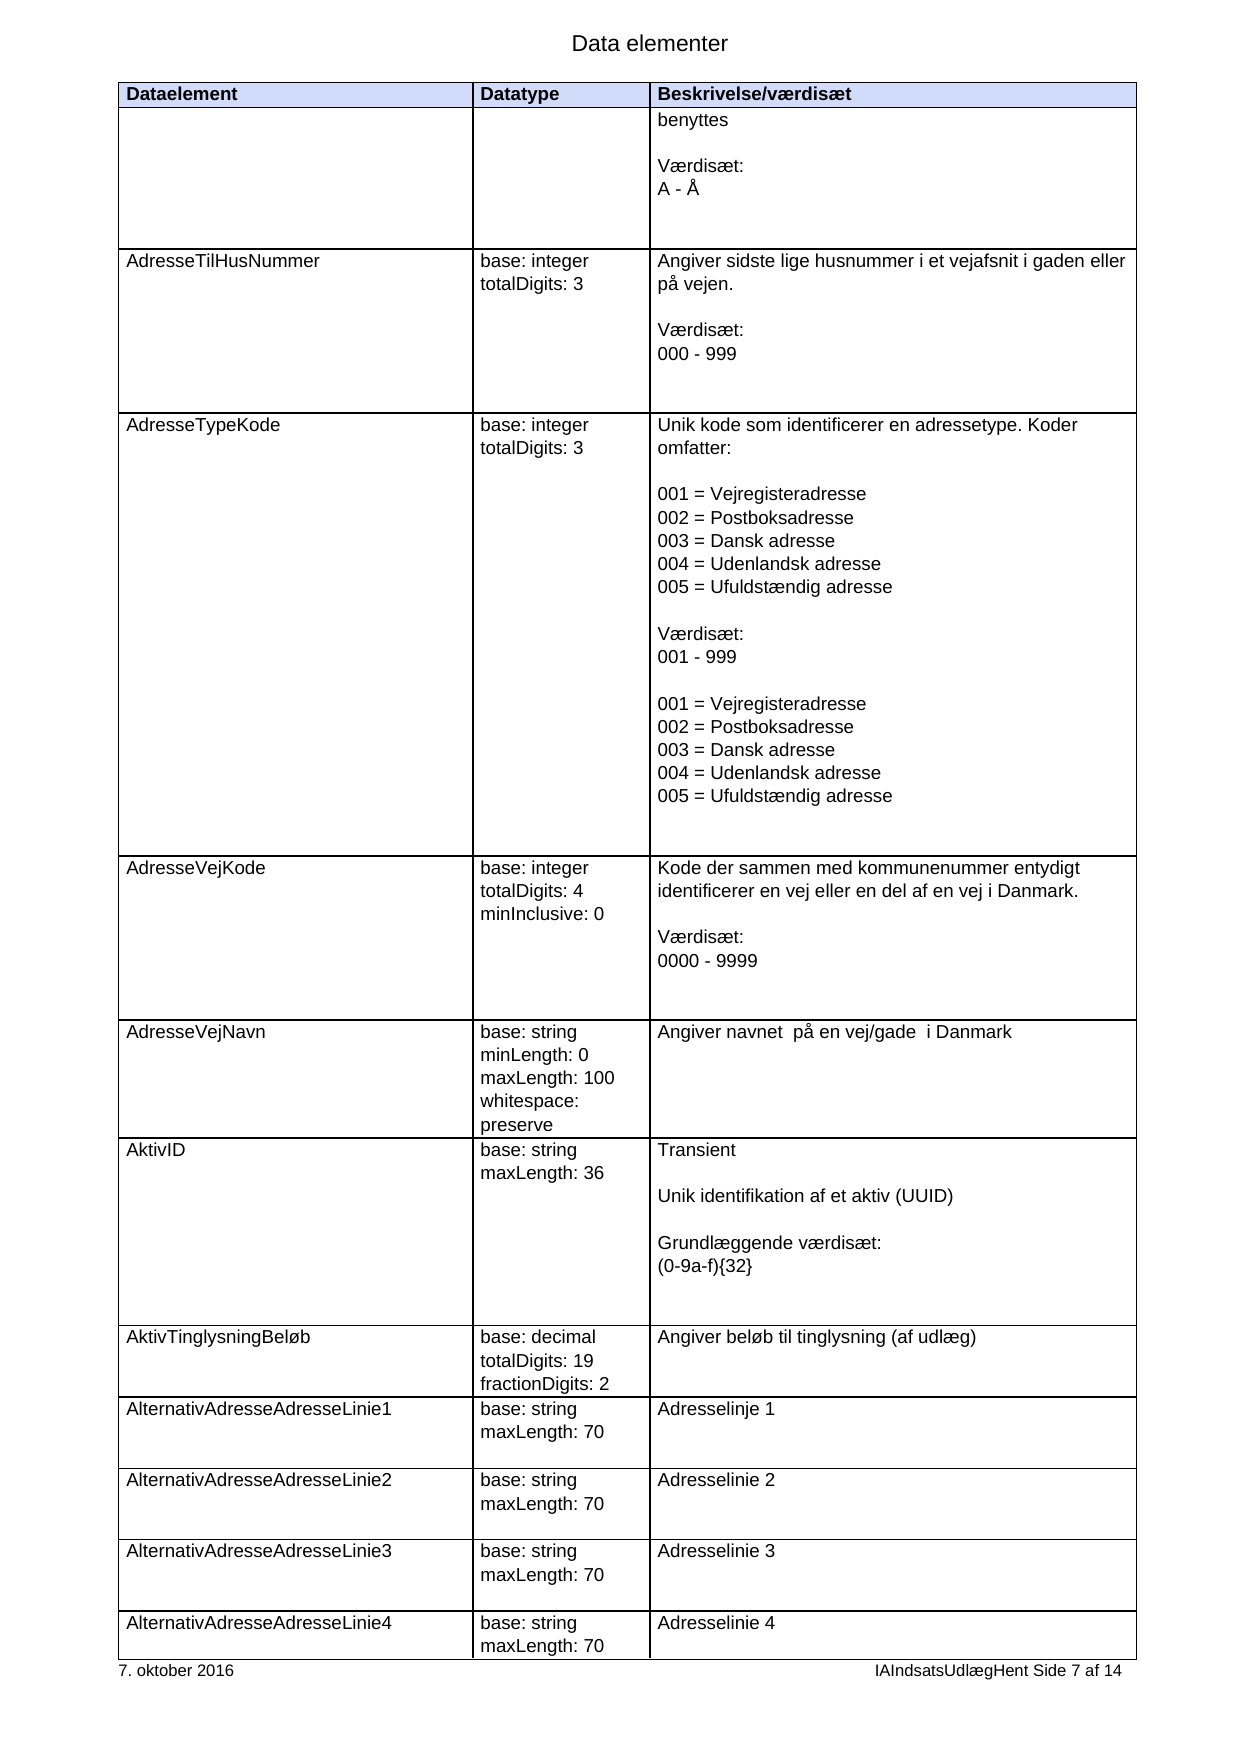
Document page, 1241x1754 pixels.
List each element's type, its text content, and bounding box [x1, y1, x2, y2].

table_cell AdresseVejNavn [119, 1021, 472, 1137]
table_cell Unik kode som identificerer en adressetype. Koder omfatter: 001 = Vejregisteradresse 002 = Postboksadresse 003 = Dansk adresse 004 = Udenlandsk adresse 005 = Ufuldstændig adresse Værdisæt: 001 - 999 001 = Vejregisteradresse 002 = Postboksadresse 003 = Dansk adresse 004 = Udenlandsk adresse 005 = Ufuldstændig adresse [651, 414, 1136, 855]
table_cell base: integer totalDigits: 3 [474, 414, 649, 855]
table_cell base: string minLength: 0 maxLength: 100 whitespace: preserve [474, 1021, 649, 1137]
table_cell base: string maxLength: 70 [474, 1540, 649, 1610]
table_cell Angiver beløb til tinglysning (af udlæg) [651, 1326, 1136, 1396]
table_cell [119, 1612, 472, 1658]
table_cell Adresselinje 1 [651, 1398, 1136, 1467]
table_cell AdresseVejKode [119, 857, 472, 1019]
table_cell base: string maxLength: 36 [474, 1139, 649, 1324]
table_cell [474, 1612, 649, 1658]
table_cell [474, 108, 649, 248]
table_cell Adresselinie 2 [651, 1469, 1136, 1539]
table_header Datatype [474, 83, 649, 107]
table_header Dataelement [119, 83, 472, 107]
table_cell Kode der sammen med kommunenummer entydigt identificerer en vej eller en del af en vej i Danmark. Værdisæt: 0000 - 9999 [651, 857, 1136, 1019]
table_cell AlternativAdresseAdresseLinie1 [119, 1398, 472, 1467]
table_cell base: string maxLength: 70 [474, 1469, 649, 1539]
table_cell AdresseTypeKode [119, 414, 472, 855]
table_cell base: integer totalDigits: 4 minInclusive: 0 [474, 857, 649, 1019]
table_cell Adresselinie 3 [651, 1540, 1136, 1610]
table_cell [119, 108, 472, 248]
table_cell base: string maxLength: 70 [474, 1398, 649, 1467]
table_cell AdresseTilHusNummer [119, 250, 472, 412]
table_cell Angiver navnet på en vej/gade i Danmark [651, 1021, 1136, 1137]
table_cell AlternativAdresseAdresseLinie3 [119, 1540, 472, 1610]
table_cell Angiver sidste lige husnummer i et vejafsnit i gaden eller på vejen. Værdisæt: 000 - 999 [651, 250, 1136, 412]
table_cell base: integer totalDigits: 3 [474, 250, 649, 412]
table_cell AktivID [119, 1139, 472, 1324]
table_cell base: decimal totalDigits: 19 fractionDigits: 2 [474, 1326, 649, 1396]
table_cell AktivTinglysningBeløb [119, 1326, 472, 1396]
table_cell Adresselinie 4 [651, 1612, 1136, 1658]
table_header Beskrivelse/værdisæt [651, 83, 1136, 107]
table_cell AlternativAdresseAdresseLinie2 [119, 1469, 472, 1539]
table_cell Transient Unik identifikation af et aktiv (UUID) Grundlæggende værdisæt: (0-9a-f){32} [651, 1139, 1136, 1324]
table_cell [651, 108, 1136, 248]
